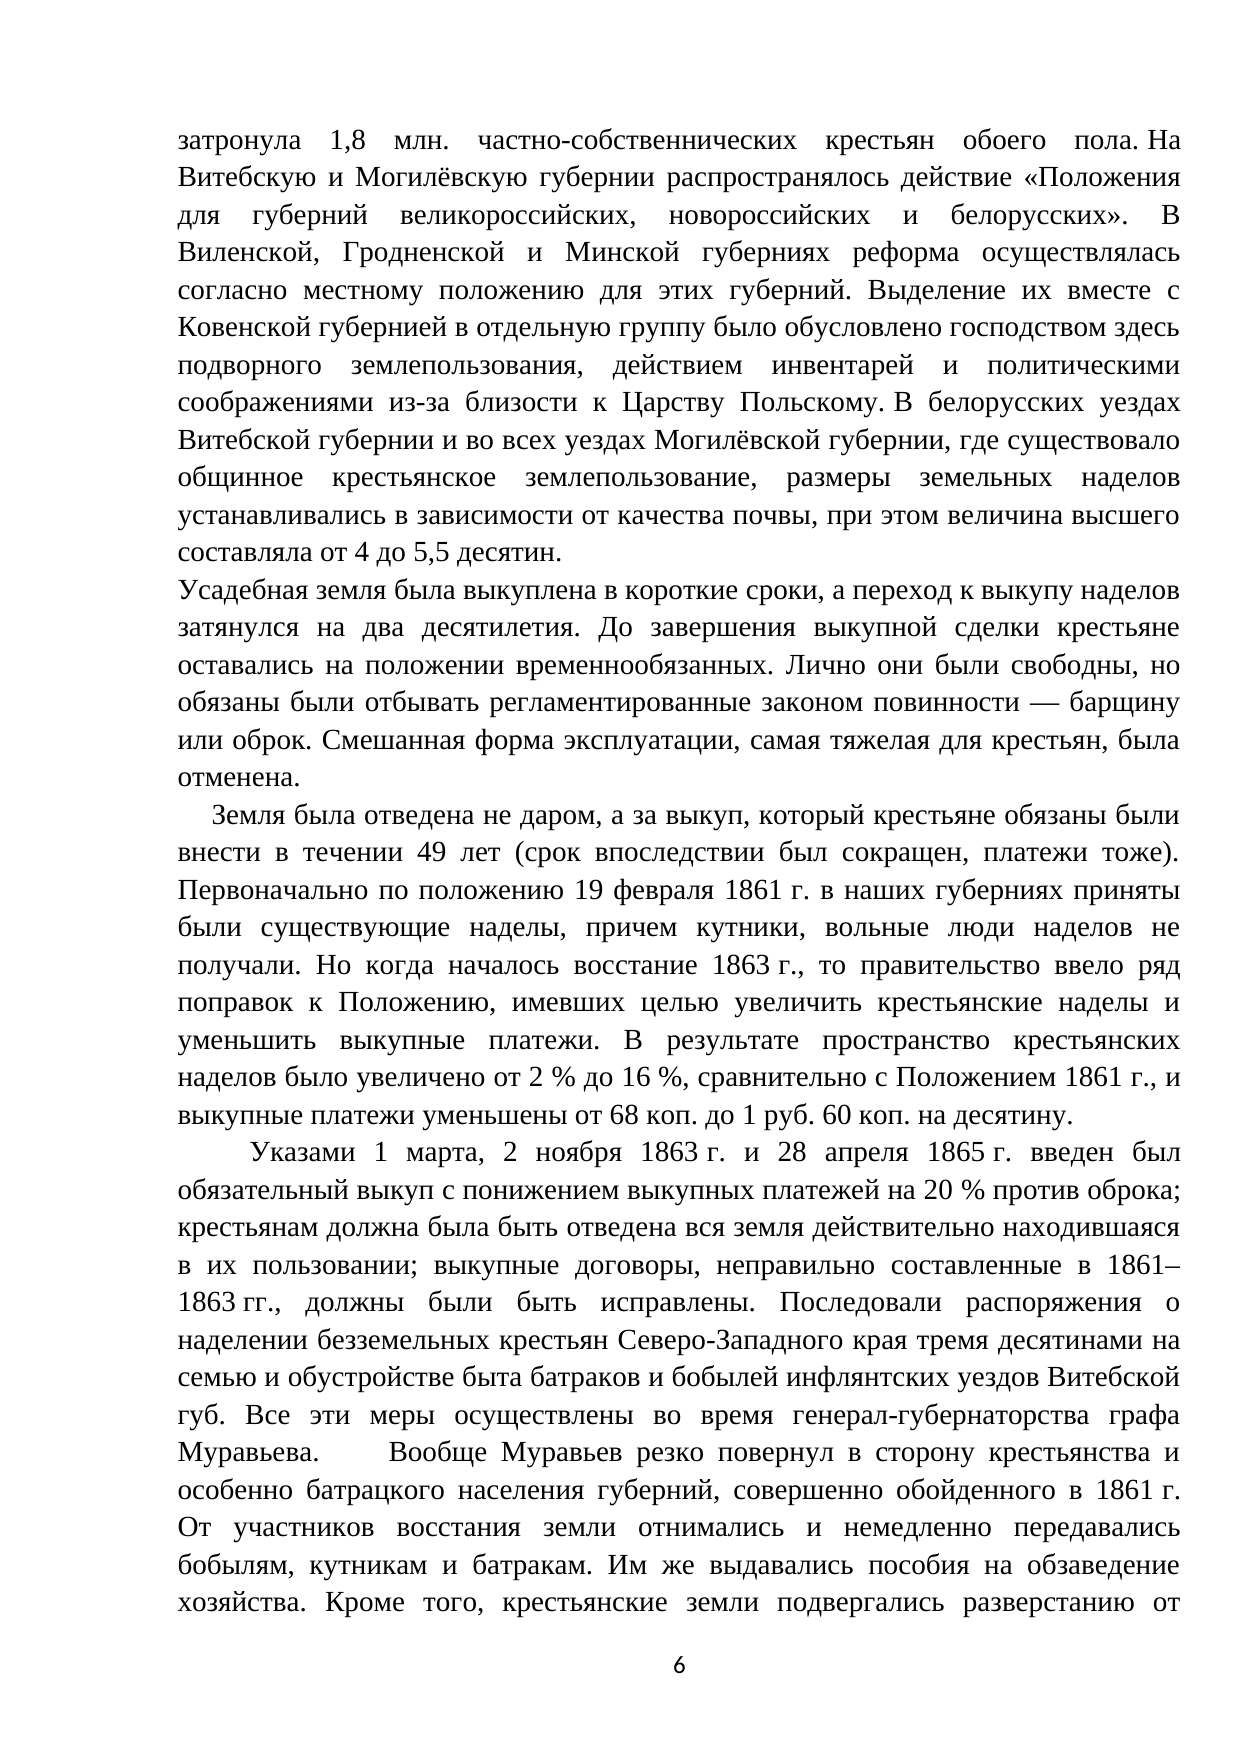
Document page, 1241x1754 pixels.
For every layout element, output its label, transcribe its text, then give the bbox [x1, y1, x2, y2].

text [177, 118, 1181, 568]
text Земля была отведена не даром, а за выкуп, который крестьяне обязаны были внести в течении 49 лет (срок впоследствии был сокращен, платежи тоже). Первоначально по положению 19 февраля 1861 г. в наших губерниях приняты были существующие наделы, причем кутники, вольные люди наделов не получали. Но когда началось восстание 1863 г., то правительство ввело ряд поправок к Положению, имевших целью увеличить крестьянские наделы и уменьшить выкупные платежи. В результате пространство крестьянских наделов было увеличено от 2 % до 16 %, сравнительно с Положением 1861 г., и выкупные платежи уменьшены от 68 коп. до 1 руб. 60 коп. на десятину. [177, 793, 1181, 1131]
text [177, 1131, 1181, 1618]
text Усадебная земля была выкуплена в короткие сроки, а переход к выкупу наделов затянулся на два десятилетия. До завершения выкупной сделки крестьяне оставались на положении временнообязанных. Лично они были свободны, но обязаны были отбывать регламентированные законом повинности — барщину или оброк. Смешанная форма эксплуатации, самая тяжелая для крестьян, была отменена. [177, 568, 1181, 793]
